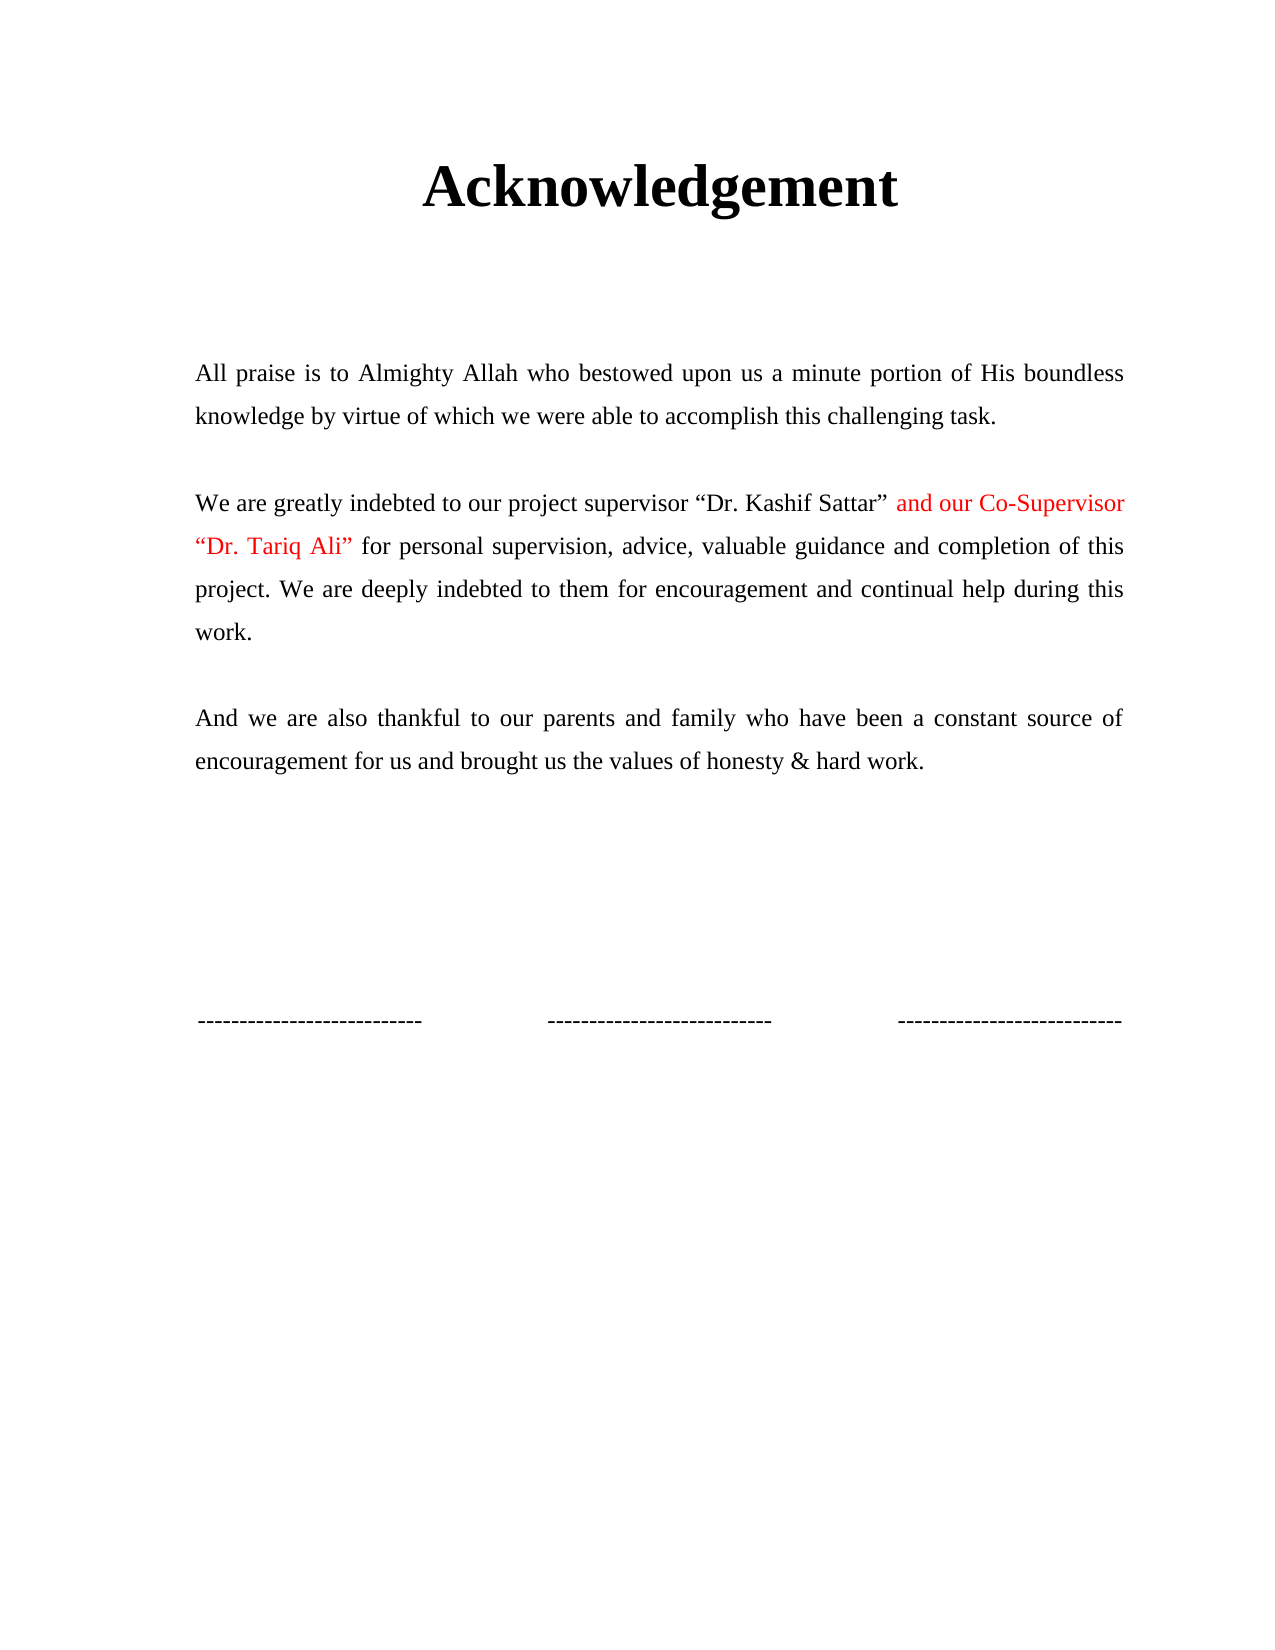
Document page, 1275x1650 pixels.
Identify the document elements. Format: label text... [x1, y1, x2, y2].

text We are greatly indebted to our project supervisor “Dr. Kashif Sattar” and our Co-Supervisor “Dr. Tariq Ali” for personal supervision, advice, valuable guidance and completion of this project. We are deeply indebted to them for encouragement and continual help during this work. [195, 488, 1125, 646]
text Acknowledgement [195, 150, 1125, 219]
text --------------------------- --------------------------- --------------------------- [195, 1005, 1125, 1034]
text All praise is to Almighty Allah who bestowed upon us a minute portion of His boundless knowledge by virtue of which we were able to accomplish this challenging task. [195, 358, 1125, 430]
text And we are also thankful to our parents and family who have been a constant source of encouragement for us and brought us the values of honesty & hard work. [195, 703, 1125, 775]
